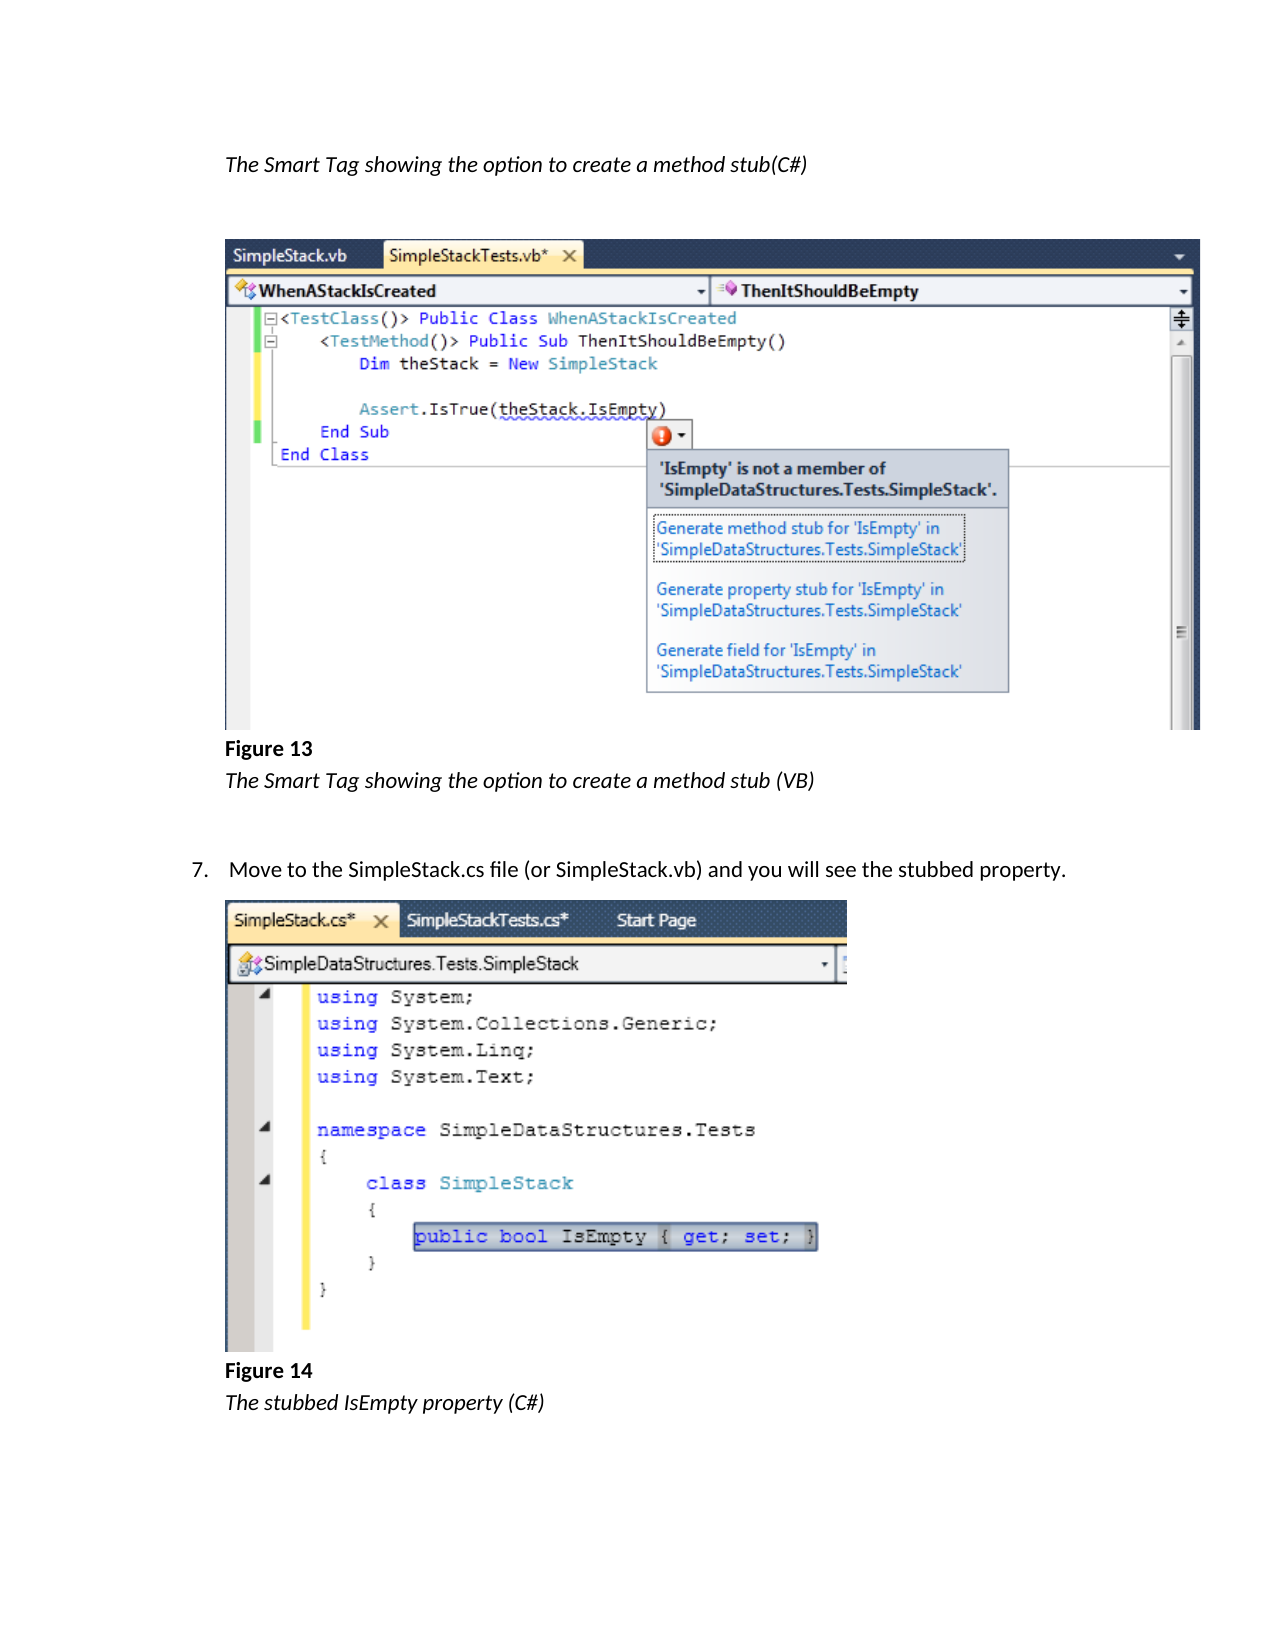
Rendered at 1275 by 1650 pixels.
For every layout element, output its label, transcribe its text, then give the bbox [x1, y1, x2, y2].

picture [225, 900, 847, 1352]
text The Smart Tag showing the option to create a method stub (VB) [225, 766, 1125, 794]
text The stubbed IsEmpty property (C#) [225, 1388, 1125, 1416]
text Figure 14 [225, 1356, 1125, 1384]
picture [225, 239, 1200, 730]
text The Smart Tag showing the option to create a method stub(C#) [225, 150, 1125, 178]
text Figure 13 [225, 734, 1125, 762]
list Move to the SimpleStack.cs file (or SimpleStack.vb) and you will see the stubbed property. [191, 855, 1125, 883]
